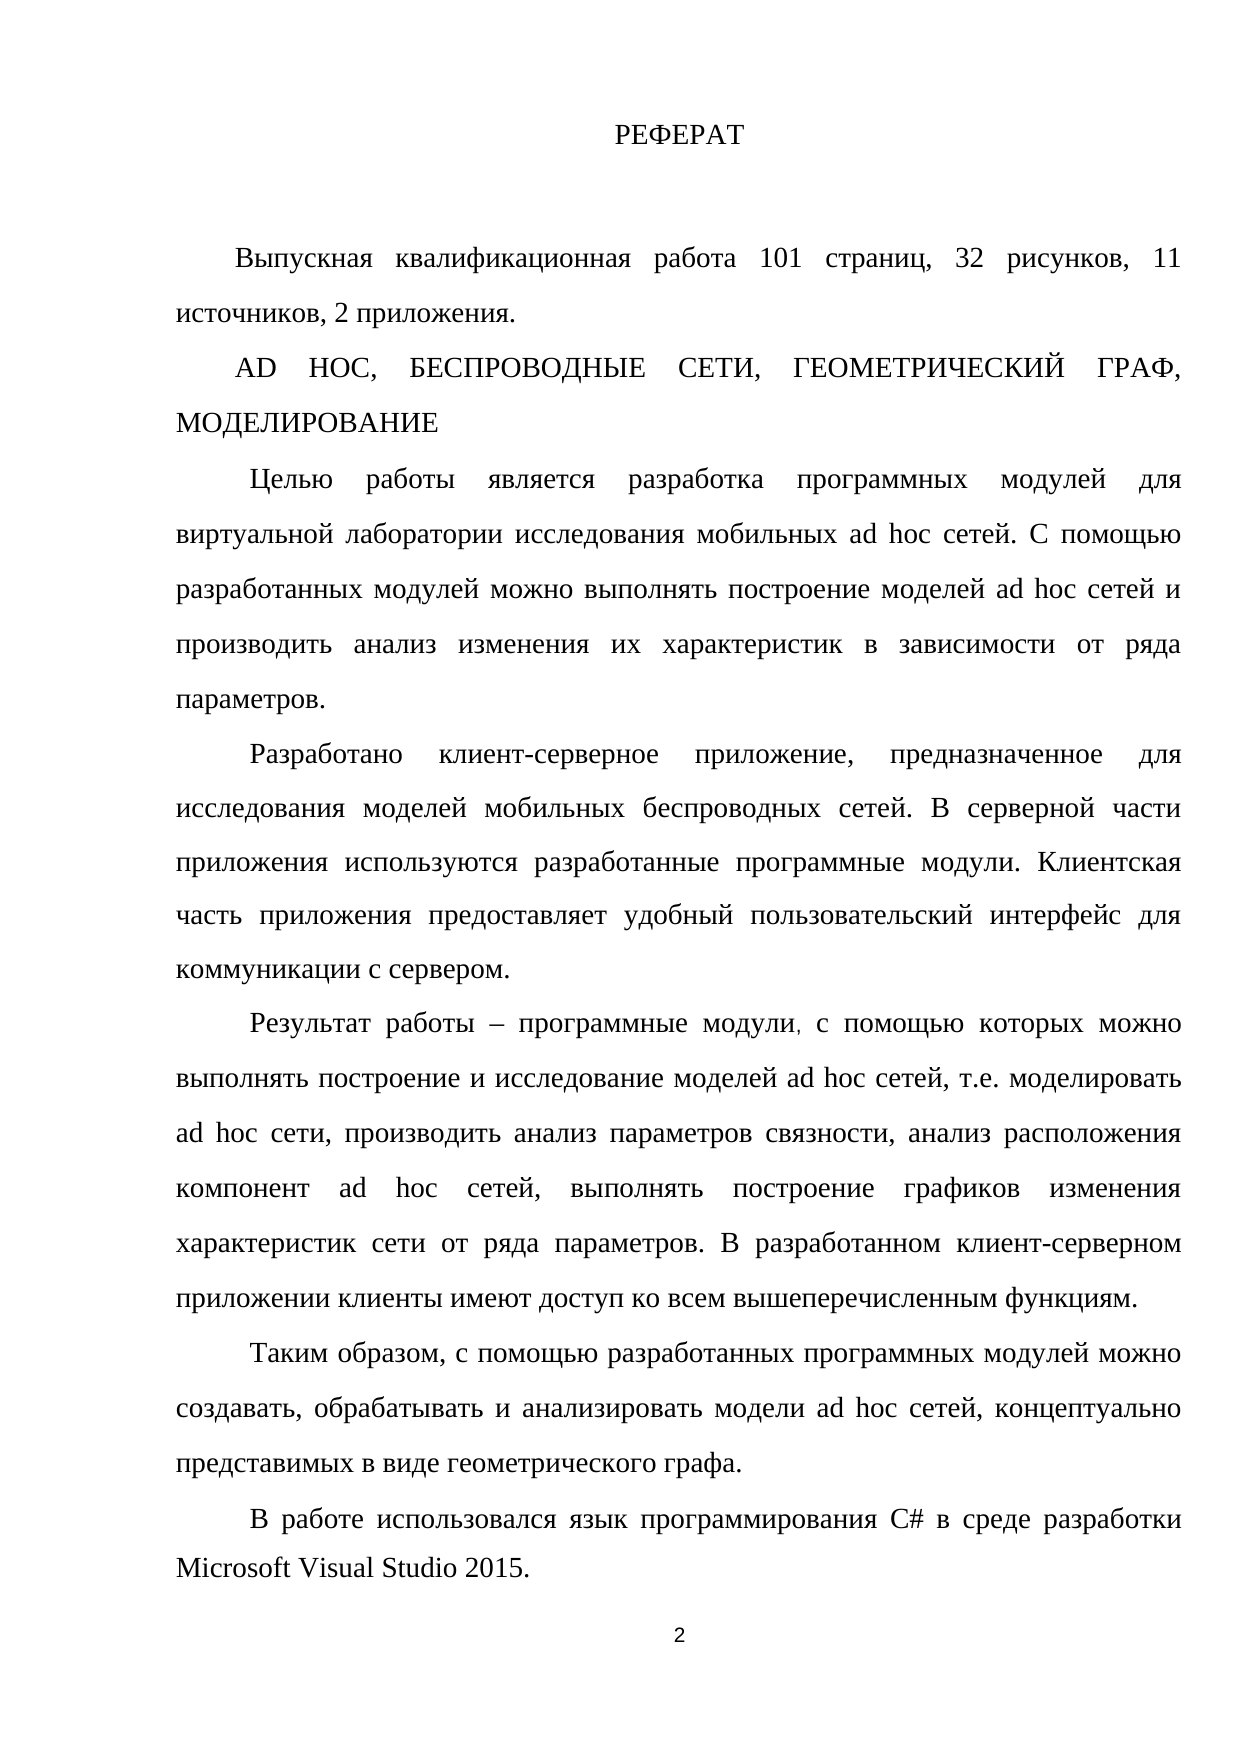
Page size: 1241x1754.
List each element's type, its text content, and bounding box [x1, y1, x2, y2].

text В работе использовался язык программирования С# в среде разработки Microsoft Visual Studio 2015. [176, 1501, 1182, 1584]
text РЕФЕРАТ [177, 117, 1181, 151]
text Разработано клиент-серверное приложение, предназначенное для исследования моделей мобильных беспроводных сетей. В серверной части приложения используются разработанные программные модули. Клиентская часть приложения предоставляет удобный пользовательский интерфейс для коммуникации с сервером. [176, 737, 1182, 985]
text Выпускная квалификационная работа 101 страниц, 32 рисунков, 11 источников, 2 приложения. [176, 240, 1182, 328]
text Таким образом, с помощью разработанных программных модулей можно создавать, обрабатывать и анализировать модели ad hoc сетей, концептуально представимых в виде геометрического графа. [176, 1336, 1182, 1479]
text Целью работы является разработка программных модулей для виртуальной лаборатории исследования мобильных ad hoc сетей. С помощью разработанных модулей можно выполнять построение моделей ad hoc сетей и производить анализ изменения их характеристик в зависимости от ряда параметров. [176, 461, 1182, 715]
text AD HOC, БЕСПРОВОДНЫЕ СЕТИ, ГЕОМЕТРИЧЕСКИЙ ГРАФ, МОДЕЛИРОВАНИЕ [176, 350, 1182, 439]
text Результат работы – программные модули, с помощью которых можно выполнять построение и исследование моделей ad hoc сетей, т.е. моделировать ad hoc сети, производить анализ параметров связности, анализ расположения компонент ad hoc сетей, выполнять построение графиков изменения характеристик сети от ряда параметров. В разработанном клиент-серверном приложении клиенты имеют доступ ко всем вышеперечисленным функциям. [176, 1005, 1182, 1314]
